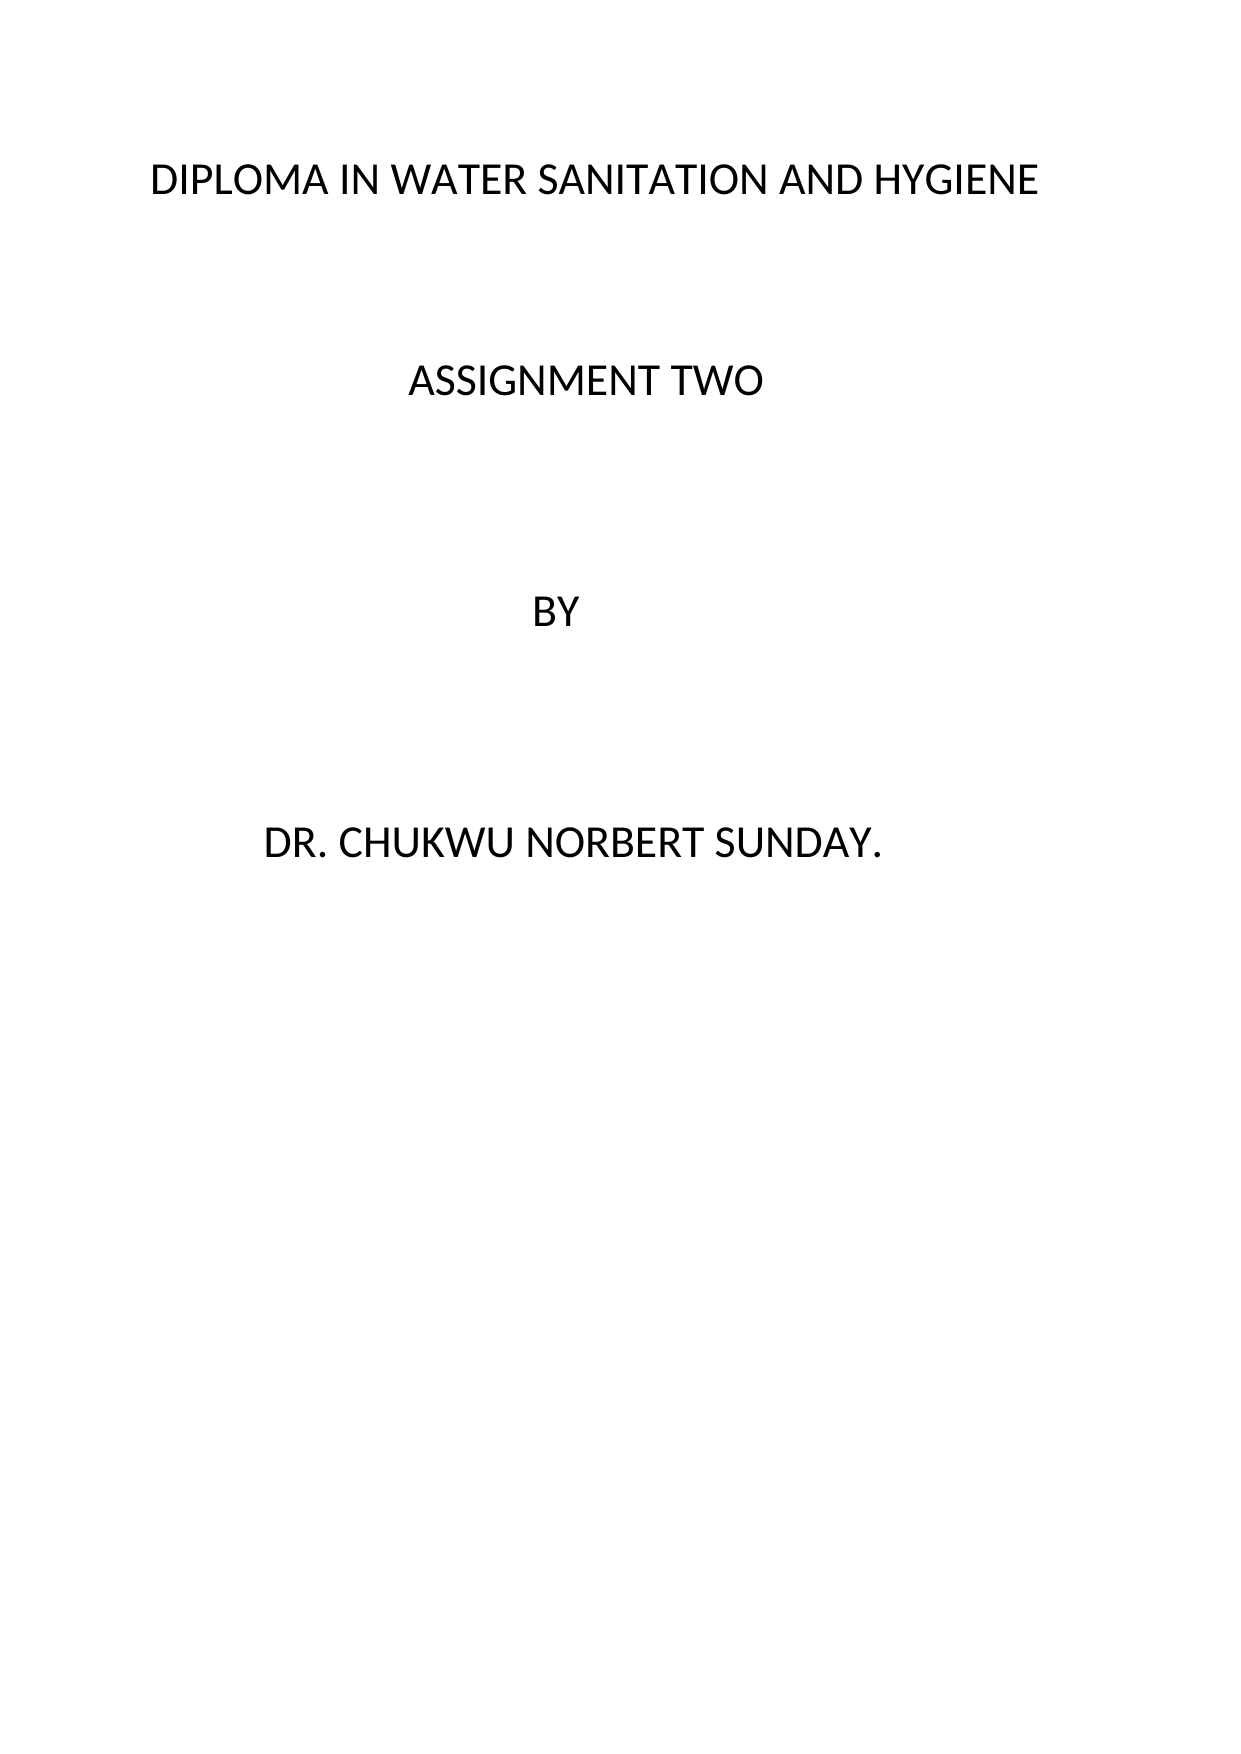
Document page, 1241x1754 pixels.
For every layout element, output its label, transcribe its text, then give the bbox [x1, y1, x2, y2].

text ASSIGNMENT TWO [150, 351, 1090, 407]
text DIPLOMA IN WATER SANITATION AND HYGIENE [150, 150, 1090, 206]
text BY [150, 582, 1090, 638]
text DR. CHUKWU NORBERT SUNDAY. [150, 813, 1090, 869]
